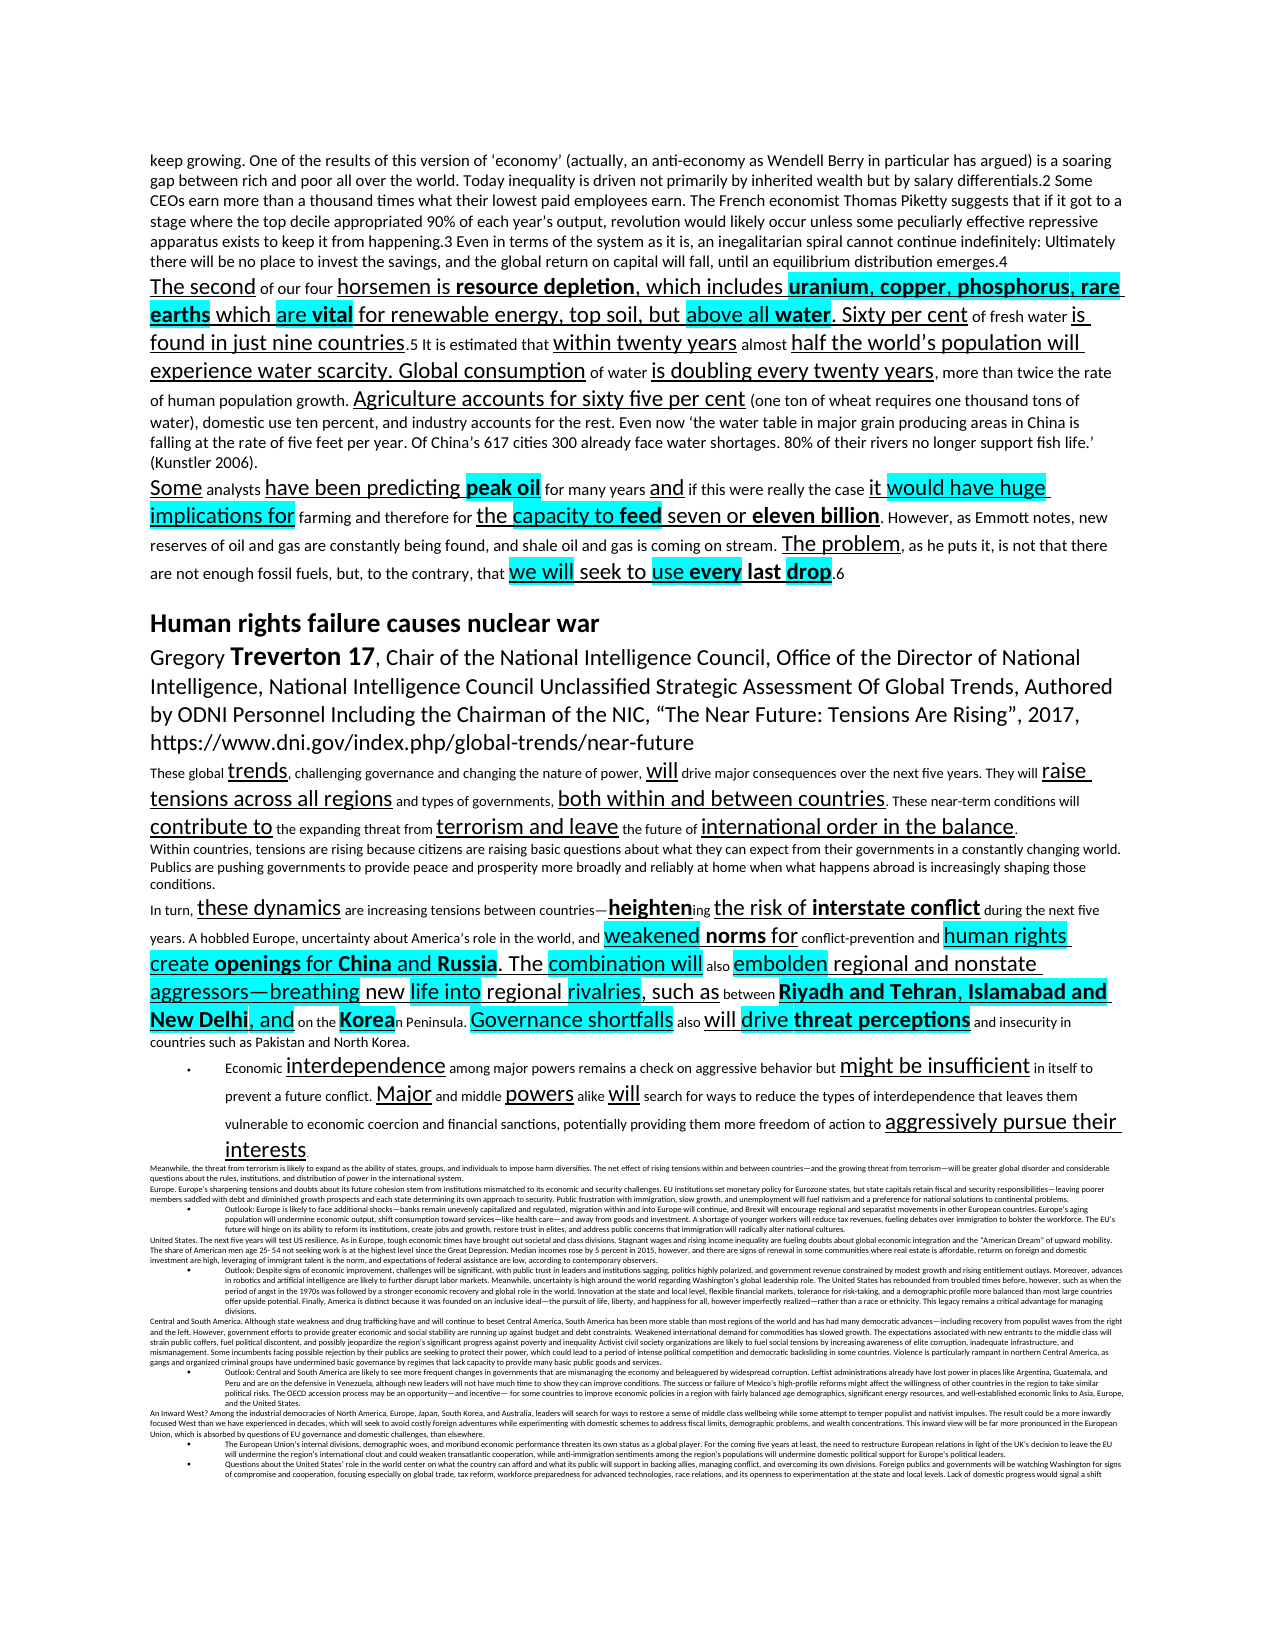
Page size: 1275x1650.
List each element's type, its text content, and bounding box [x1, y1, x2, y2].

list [187, 1459, 1125, 1480]
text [150, 150, 1125, 272]
text Within countries, tensions are rising because citizens are raising basic questions about what they can expect from their governments in a constantly changing world. Publics are pushing governments to provide peace and prosperity more broadly and reliably at home when what happens abroad is increasingly shaping those conditions. [150, 840, 1125, 893]
text Gregory Treverton 17, Chair of the National Intelligence Council, Office of the Director of National Intelligence, National Intelligence Council Unclassified Strategic Assessment Of Global Trends, Authored by ODNI Personnel Including the Chairman of the NIC, “The Near Future: Tensions Are Rising”, 2017, https://www.dni.gov/index.php/global-trends/near-future [150, 639, 1125, 756]
text In turn, these dynamics are increasing tensions between countries—heightening the risk of interstate conflict during the next five years. A hobbled Europe, uncertainty about America’s role in the world, and weakened norms for conflict-prevention and human rights create openings for China and Russia. The combination will also embolden regional and nonstate aggressors—breathing new life into regional rivalries, such as between Riyadh and Tehran, Islamabad and New Delhi, and on the Korean Peninsula. Governance shortfalls also will drive threat perceptions and insecurity in countries such as Pakistan and North Korea. [150, 893, 1125, 1051]
text The second of our four horsemen is resource depletion, which includes uranium, copper, phosphorus, rare earths which are vital for renewable energy, top soil, but above all water. Sixty per cent of fresh water is found in just nine countries.5 It is estimated that within twenty years almost half the world’s population will experience water scarcity. Global consumption of water is doubling every twenty years, more than twice the rate of human population growth. Agriculture accounts for sixty five per cent (one ton of wheat requires one thousand tons of water), domestic use ten percent, and industry accounts for the rest. Even now ‘the water table in major grain producing areas in China is falling at the rate of five feet per year. Of China’s 617 cities 300 already face water shortages. 80% of their rivers no longer support fish life.’ (Kunstler 2006). [150, 297, 1125, 473]
text Some analysts have been predicting peak oil for many years and if this were really the case it would have huge implications for farming and therefore for the capacity to feed seven or eleven billion. However, as Emmott notes, new reserves of oil and gas are constantly being found, and shale oil and gas is coming on stream. The problem, as he puts it, is not that there are not enough fossil fuels, but, to the contrary, that we will seek to use every last drop.6 [150, 473, 1125, 585]
list Economic interdependence among major powers remains a check on aggressive behavior but might be insufficient in itself to prevent a future conflict. Major and middle powers alike will search for ways to reduce the types of interdependence that leaves them vulnerable to economic coercion and financial sanctions, potentially providing them more freedom of action to aggressively pursue their interests. [187, 1051, 1125, 1163]
subtitle Human rights failure causes nuclear war [150, 606, 1125, 639]
text These global trends, challenging governance and changing the nature of power, will drive major consequences over the next five years. They will raise tensions across all regions and types of governments, both within and between countries. These near-term conditions will contribute to the expanding threat from terrorism and leave the future of international order in the balance. [150, 756, 1125, 840]
